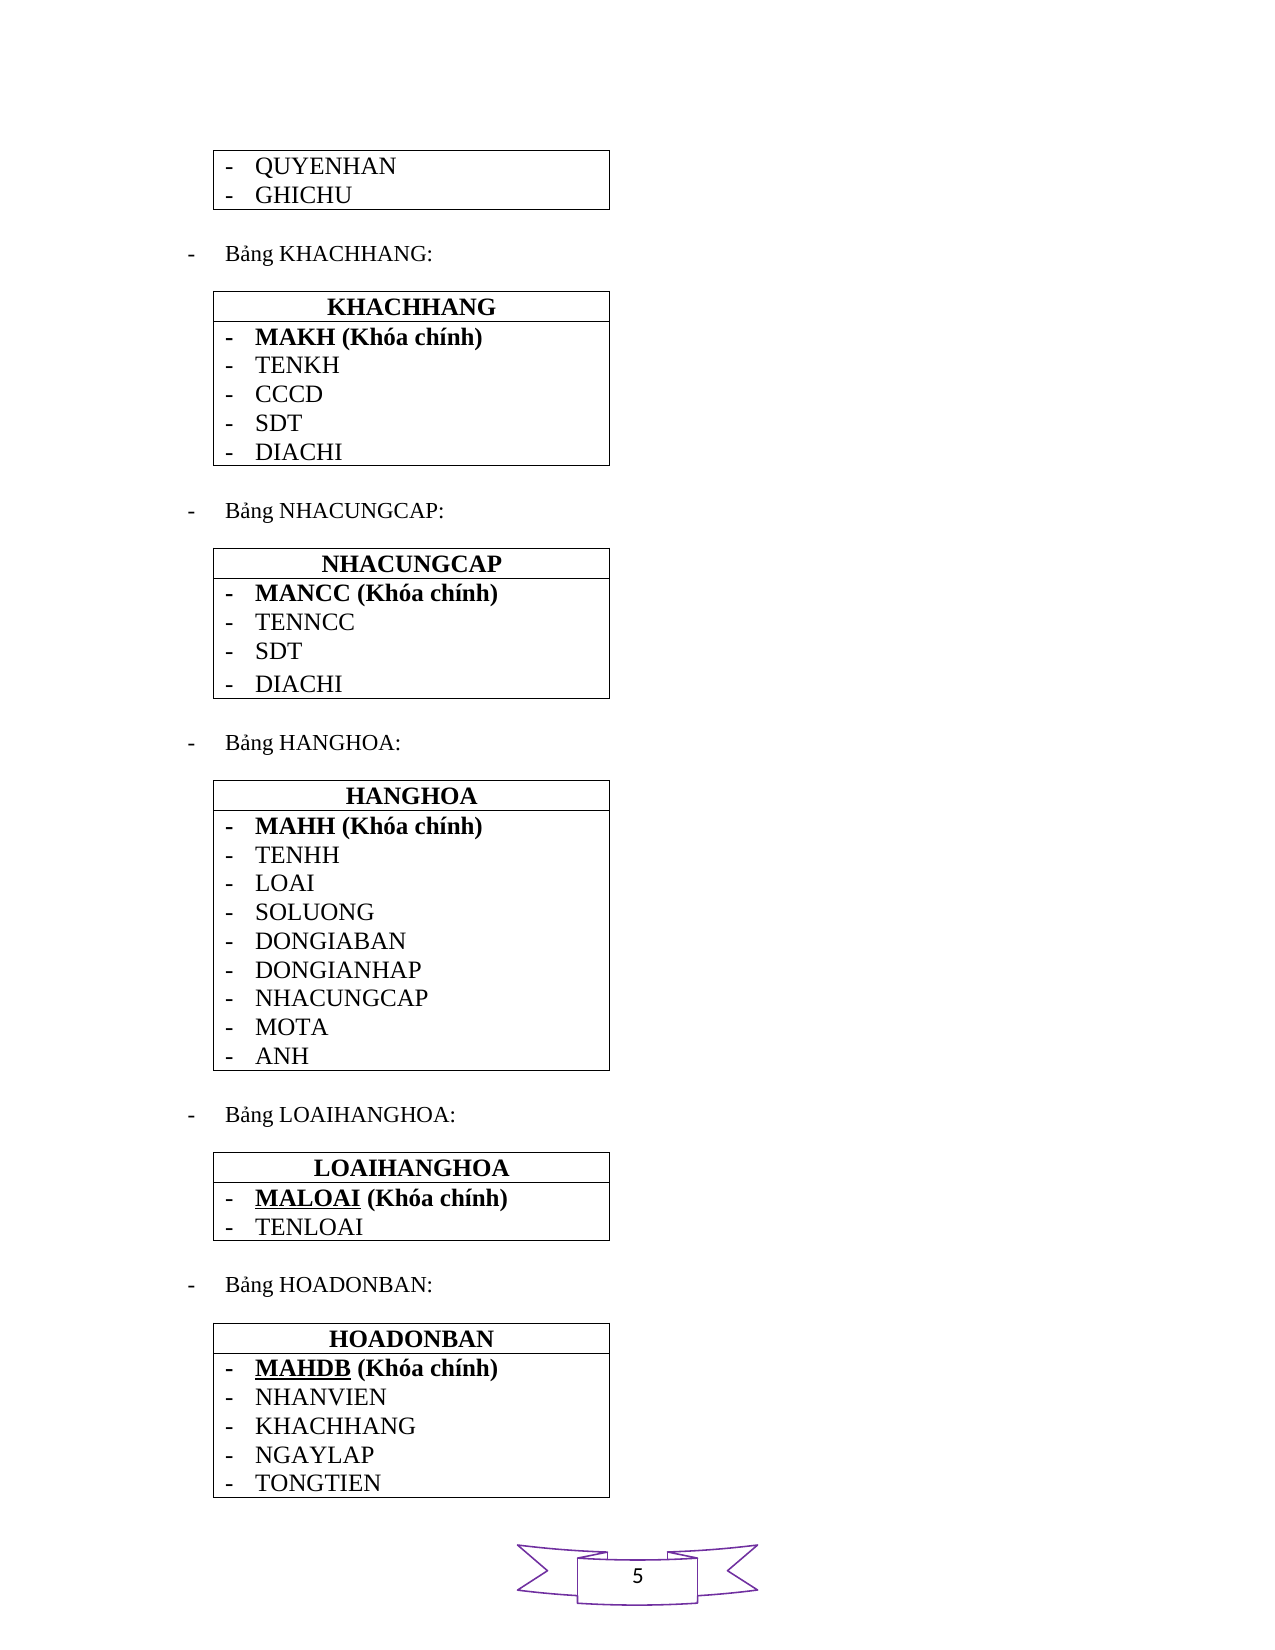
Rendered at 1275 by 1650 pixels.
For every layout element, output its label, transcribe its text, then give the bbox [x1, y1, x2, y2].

list Bảng HOADONBAN: [187, 1272, 1125, 1298]
table_header KHACHHANG [214, 292, 609, 321]
table_cell MAHH (Khóa chính) TENHH LOAI SOLUONG DONGIABAN DONGIANHAP NHACUNGCAP MOTA ANH [214, 811, 609, 1070]
list Bảng KHACHHANG: [187, 240, 1125, 266]
table_cell MAKH (Khóa chính) TENKH CCCD SDT DIACHI [214, 322, 609, 465]
list Bảng NHACUNGCAP: [187, 497, 1125, 523]
table_cell MAHDB (Khóa chính) NHANVIEN KHACHHANG NGAYLAP TONGTIEN [214, 1354, 609, 1497]
list Bảng LOAIHANGHOA: [187, 1101, 1125, 1127]
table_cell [214, 151, 609, 208]
table_header NHACUNGCAP [214, 549, 609, 577]
table_cell MALOAI (Khóa chính) TENLOAI [214, 1183, 609, 1240]
table_cell MANCC (Khóa chính) TENNCC SDT DIACHI [214, 579, 609, 698]
table_header HOADONBAN [214, 1324, 609, 1352]
list Bảng HANGHOA: [187, 729, 1125, 755]
table_header HANGHOA [214, 781, 609, 810]
table_header LOAIHANGHOA [214, 1153, 609, 1182]
